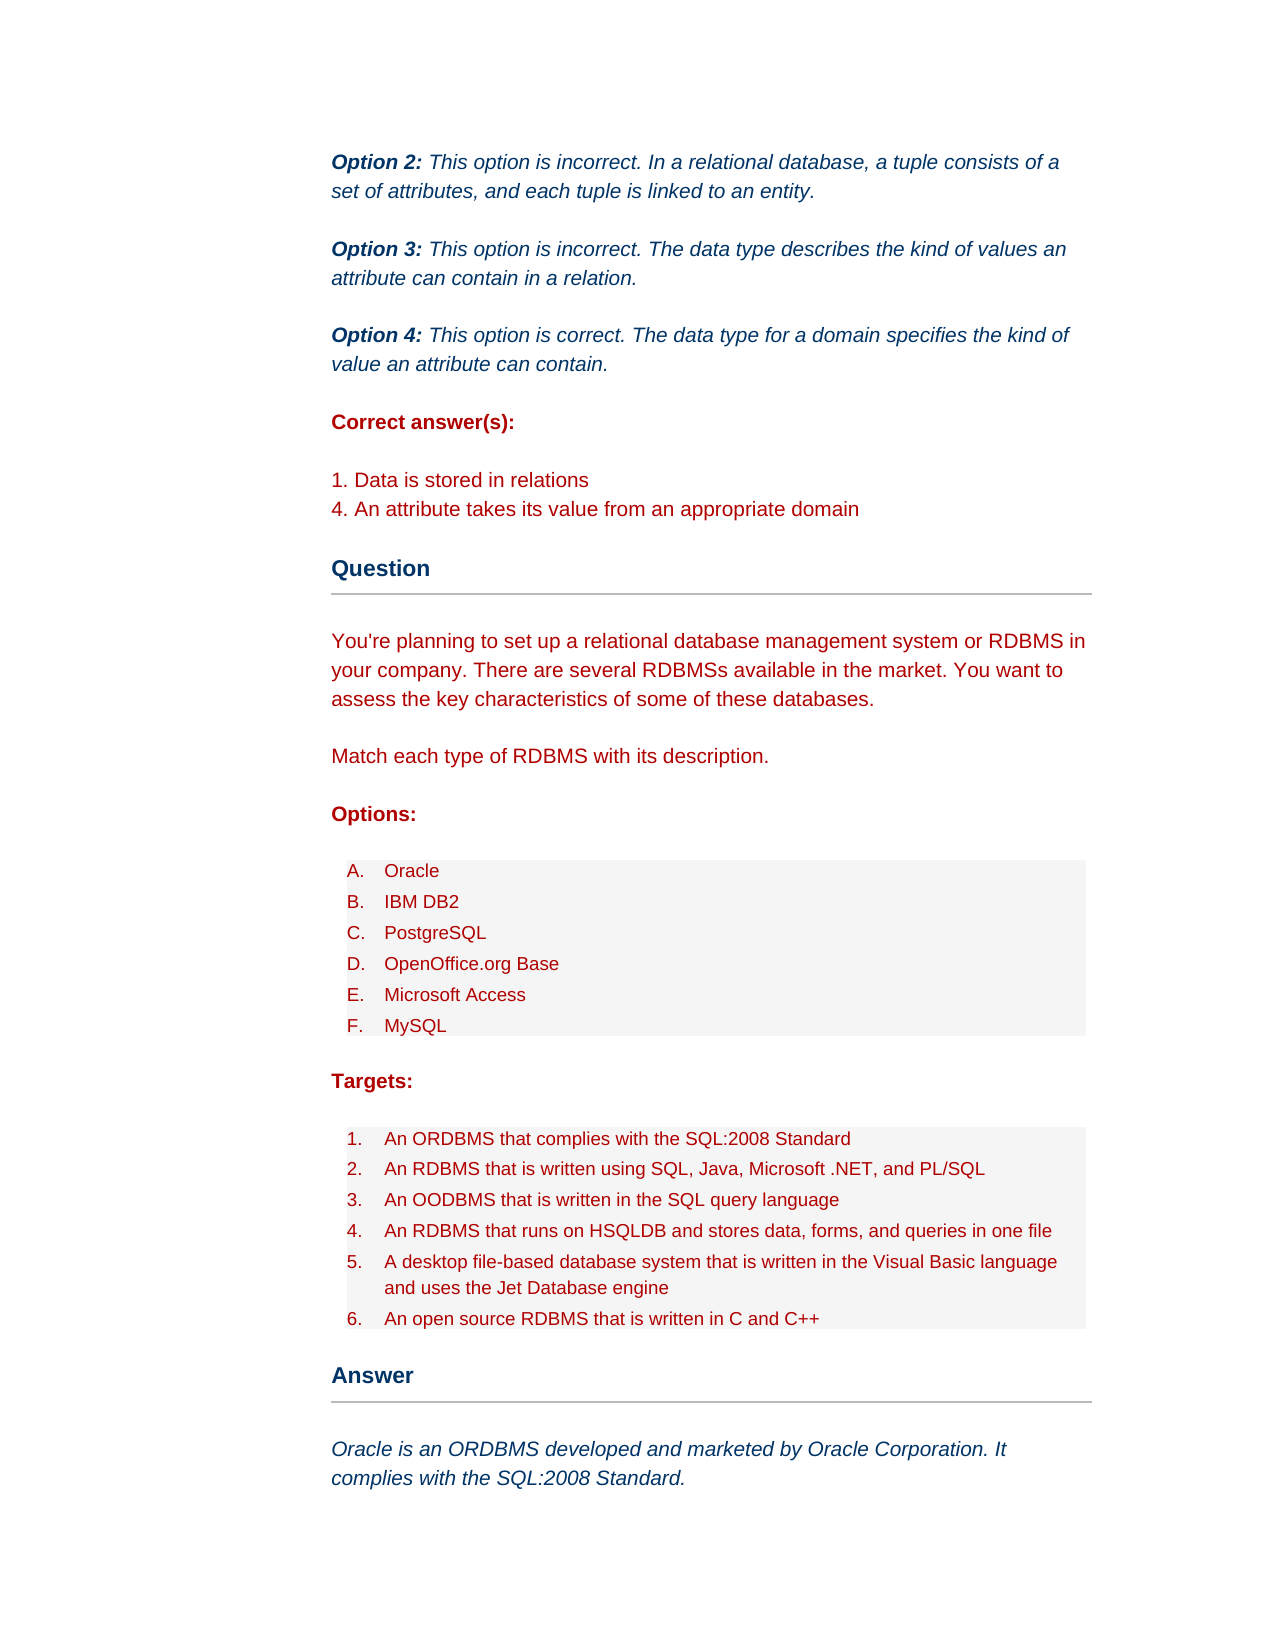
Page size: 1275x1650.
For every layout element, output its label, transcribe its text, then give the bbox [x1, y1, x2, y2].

list An open source RDBMS that is written in C and C++ [347, 1307, 1086, 1329]
text Correct answer(s): [331, 410, 1092, 434]
text Question [331, 554, 1092, 593]
list Microsoft Access [347, 983, 1086, 1005]
text Option 3: This option is incorrect. The data type describes the kind of values an attribute can contain in a relation. [331, 237, 1092, 289]
text Option 2: This option is incorrect. In a relational database, a tuple consists of a set of attributes, and each tuple is linked to an entity. [331, 150, 1092, 203]
text Options: [331, 802, 1092, 826]
text 1. Data is stored in relations 4. An attribute takes its value from an appropriate domain [331, 468, 1092, 521]
list IBM DB2 [347, 891, 1086, 913]
list OpenOffice.org Base [347, 953, 1086, 974]
text Targets: [331, 1069, 1092, 1093]
list A desktop file-based database system that is written in the Visual Basic language and uses the Jet Database engine [347, 1251, 1086, 1298]
list An OODBMS that is written in the SQL query language [347, 1189, 1086, 1211]
list PostgreSQL [347, 922, 1086, 943]
list Oracle [347, 860, 1086, 882]
text Answer [331, 1362, 1092, 1401]
text Option 4: This option is correct. The data type for a domain specifies the kind of value an attribute can contain. [331, 323, 1092, 376]
list An RDBMS that runs on HSQLDB and stores data, forms, and queries in one file [347, 1220, 1086, 1241]
list An RDBMS that is written using SQL, Java, Microsoft .NET, and PL/SQL [347, 1158, 1086, 1180]
list MySQL [347, 1014, 1086, 1036]
list An ORDBMS that complies with the SQL:2008 Standard [347, 1127, 1086, 1149]
text Oracle is an ORDBMS developed and marketed by Oracle Corporation. It complies with the SQL:2008 Standard. [331, 1437, 1092, 1490]
text You're planning to set up a relational database management system or RDBMS in your company. There are several RDBMSs available in the market. You want to assess the key characteristics of some of these databases. Match each type of RDBMS with its description. [331, 629, 1092, 768]
